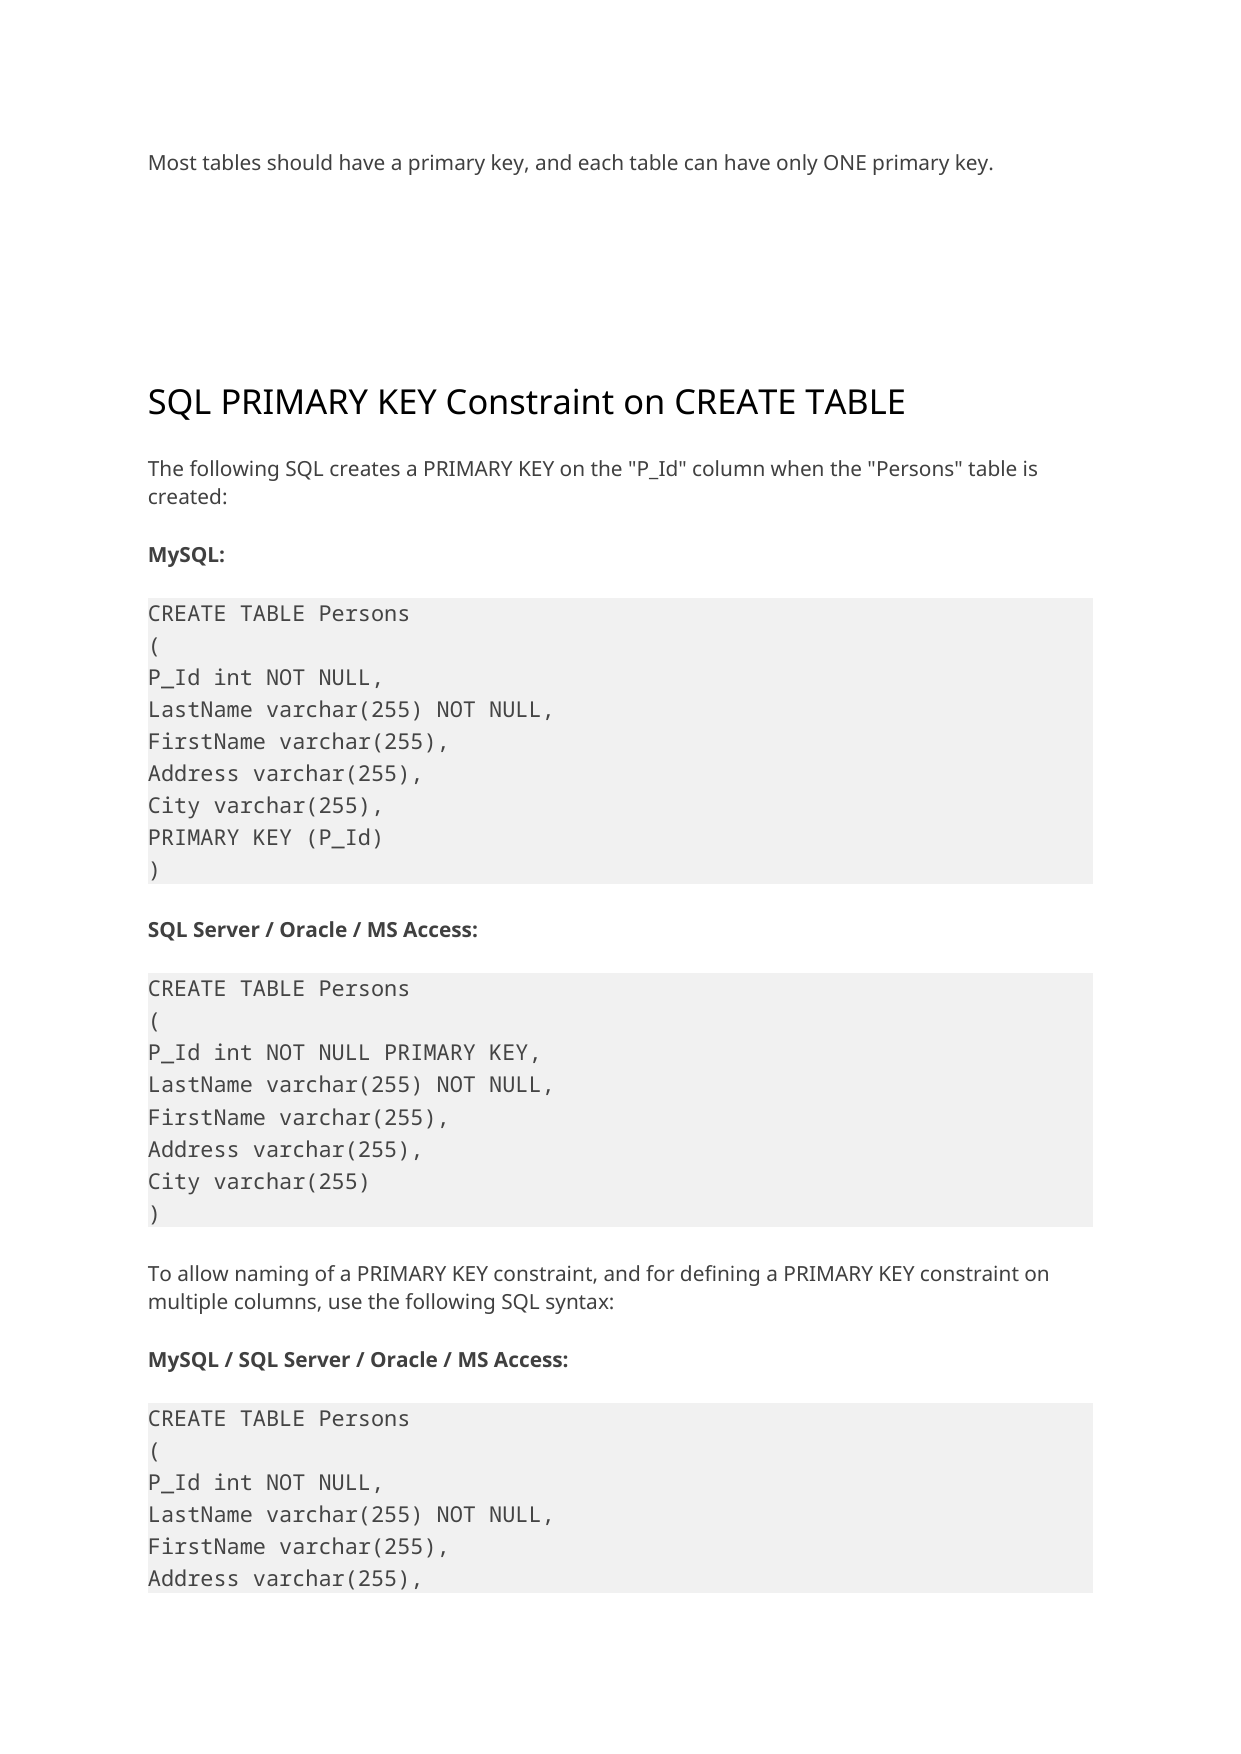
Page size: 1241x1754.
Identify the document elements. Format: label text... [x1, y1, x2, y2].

text The following SQL creates a PRIMARY KEY on the "P_Id" column when the "Persons" table is created: [148, 454, 1093, 511]
text To allow naming of a PRIMARY KEY constraint, and for defining a PRIMARY KEY constraint on multiple columns, use the following SQL syntax: [148, 1259, 1093, 1316]
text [148, 1403, 1093, 1593]
text SQL Server / Oracle / MS Access: [148, 916, 1093, 944]
text MySQL / SQL Server / Oracle / MS Access: [148, 1345, 1093, 1373]
text Most tables should have a primary key, and each table can have only ONE primary key. [148, 148, 1093, 176]
text CREATE TABLE Persons ( P_Id int NOT NULL, LastName varchar(255) NOT NULL, FirstName varchar(255), Address varchar(255), City varchar(255), PRIMARY KEY (P_Id) ) [148, 598, 1093, 884]
text MySQL: [148, 540, 1093, 568]
subtitle SQL PRIMARY KEY Constraint on CREATE TABLE [148, 378, 1093, 425]
text CREATE TABLE Persons ( P_Id int NOT NULL PRIMARY KEY, LastName varchar(255) NOT NULL, FirstName varchar(255), Address varchar(255), City varchar(255) ) [148, 973, 1093, 1227]
